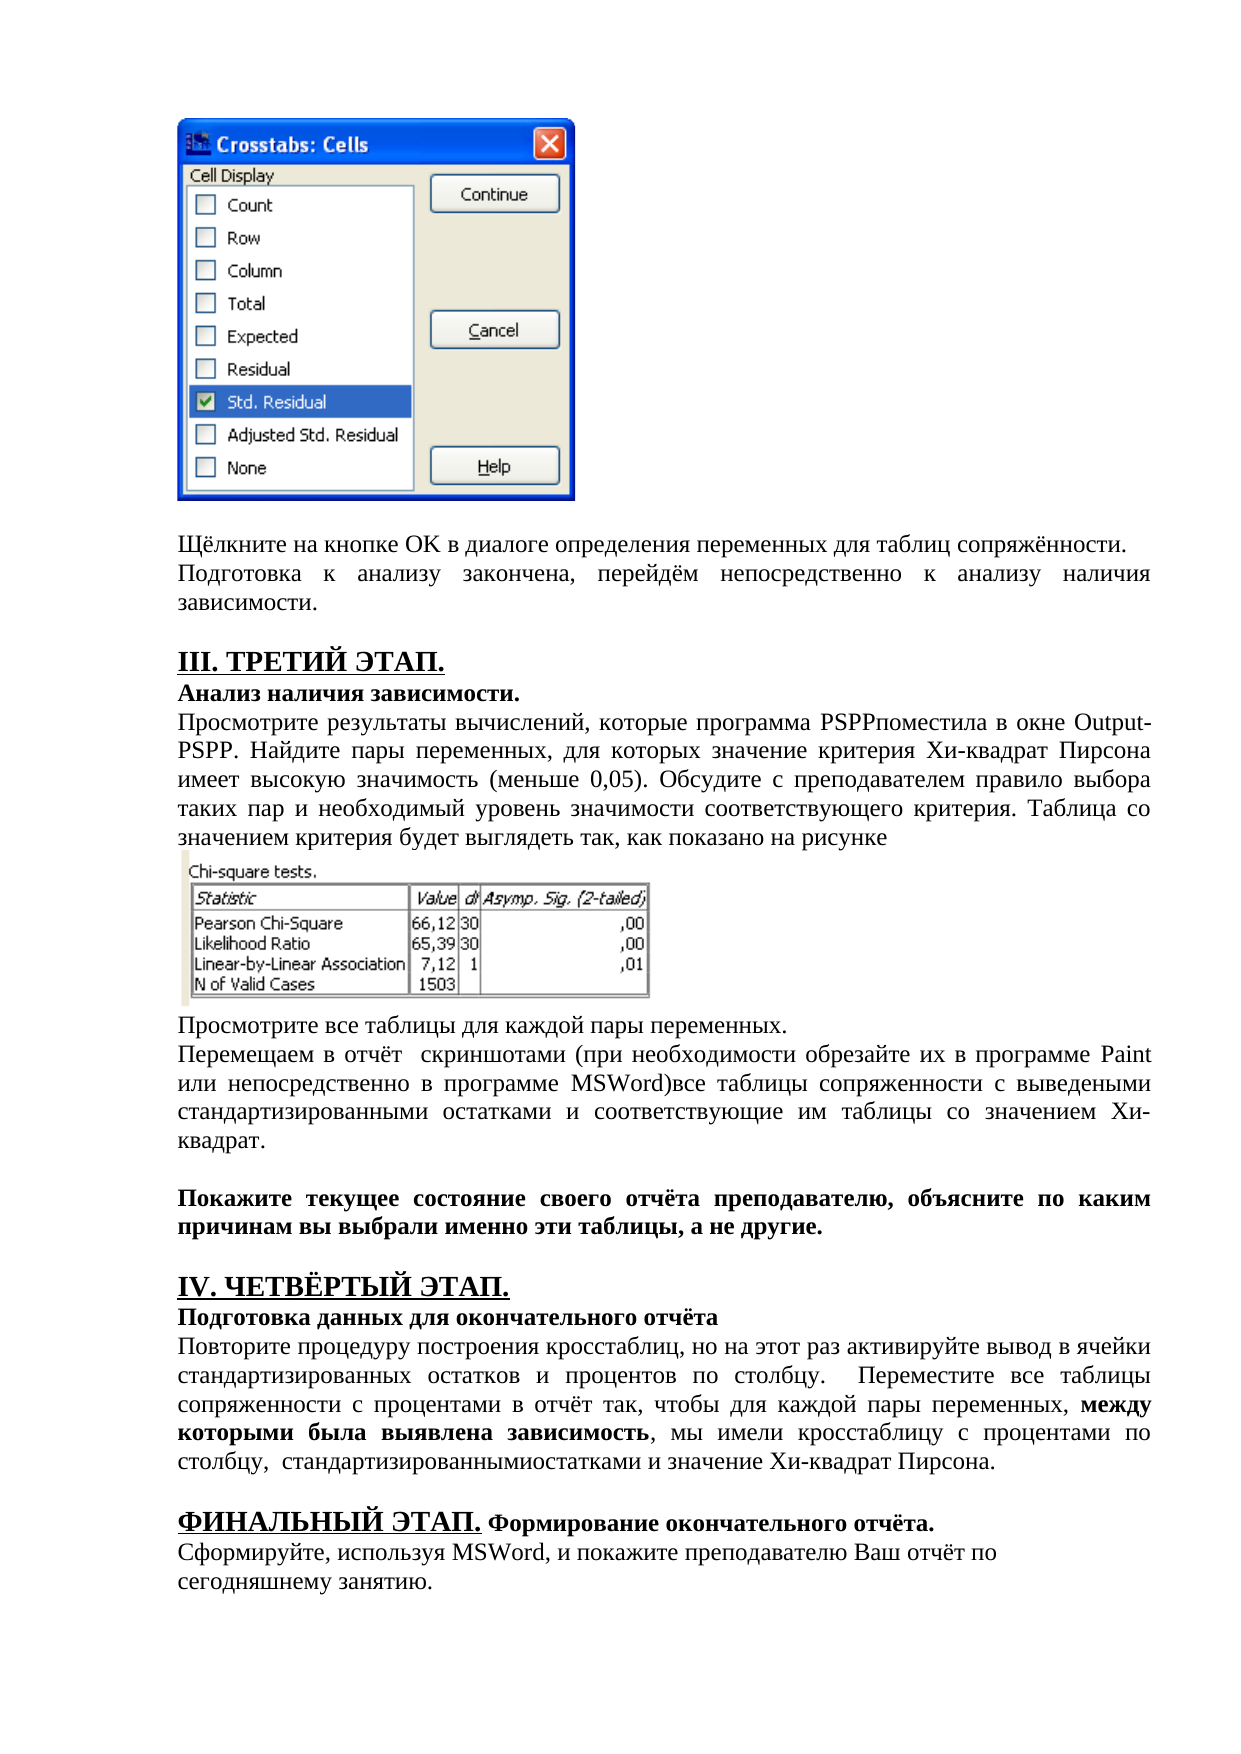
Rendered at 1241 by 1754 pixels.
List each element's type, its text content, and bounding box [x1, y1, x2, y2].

picture [177, 118, 576, 501]
picture [177, 850, 658, 1011]
text Просмотрите результаты вычислений, которые программа PSPPпоместила в окне Output-PSPP. Найдите пары переменных, для которых значение критерия Хи-квадрат Пирсона имеет высокую значимость (меньше 0,05). Обсудите с преподавателем правило выбора таких пар и необходимый уровень значимости соответствующего критерия. Таблица со значением критерия будет выглядеть так, как показано на рисунке [177, 707, 1152, 851]
text ФИНАЛЬНЫЙ ЭТАП. Формирование окончательного отчёта. [177, 1504, 1152, 1537]
text Повторите процедуру построения кросстаблиц, но на этот раз активируйте вывод в ячейки стандартизированных остатков и процентов по столбцу. Переместите все таблицы сопряженности с процентами в отчёт так, чтобы для каждой пары переменных, между которыми была выявлена зависимость, мы имели кросстаблицу с процентами по столбцу, стандартизированнымиостатками и значение Хи-квадрат Пирсона. [177, 1331, 1152, 1475]
text Щёлкните на кнопке OK в диалоге определения переменных для таблиц сопряжённости. [177, 529, 1152, 558]
text IV. ЧЕТВЁРТЫЙ ЭТАП. [177, 1269, 1152, 1302]
text Подготовка к анализу закончена, перейдём непосредственно к анализу наличия зависимости. [177, 558, 1152, 616]
text III. ТРЕТИЙ ЭТАП. [177, 644, 1152, 678]
text Подготовка данных для окончательного отчёта [177, 1302, 1152, 1331]
text Покажите текущее состояние своего отчёта преподавателю, объясните по каким причинам вы выбрали именно эти таблицы, а не другие. [177, 1183, 1152, 1240]
text Перемещаем в отчёт скриншотами (при необходимости обрезайте их в программе Paint или непосредственно в программе MSWord)все таблицы сопряженности с выведеными стандартизированными остатками и соответствующие им таблицы со значением Хи-квадрат. [177, 1039, 1152, 1154]
text Сформируйте, используя MSWord, и покажите преподавателю Ваш отчёт по сегодняшнему занятию. [177, 1537, 1152, 1595]
text Анализ наличия зависимости. [177, 678, 1152, 707]
text Просмотрите все таблицы для каждой пары переменных. [177, 1010, 1152, 1039]
